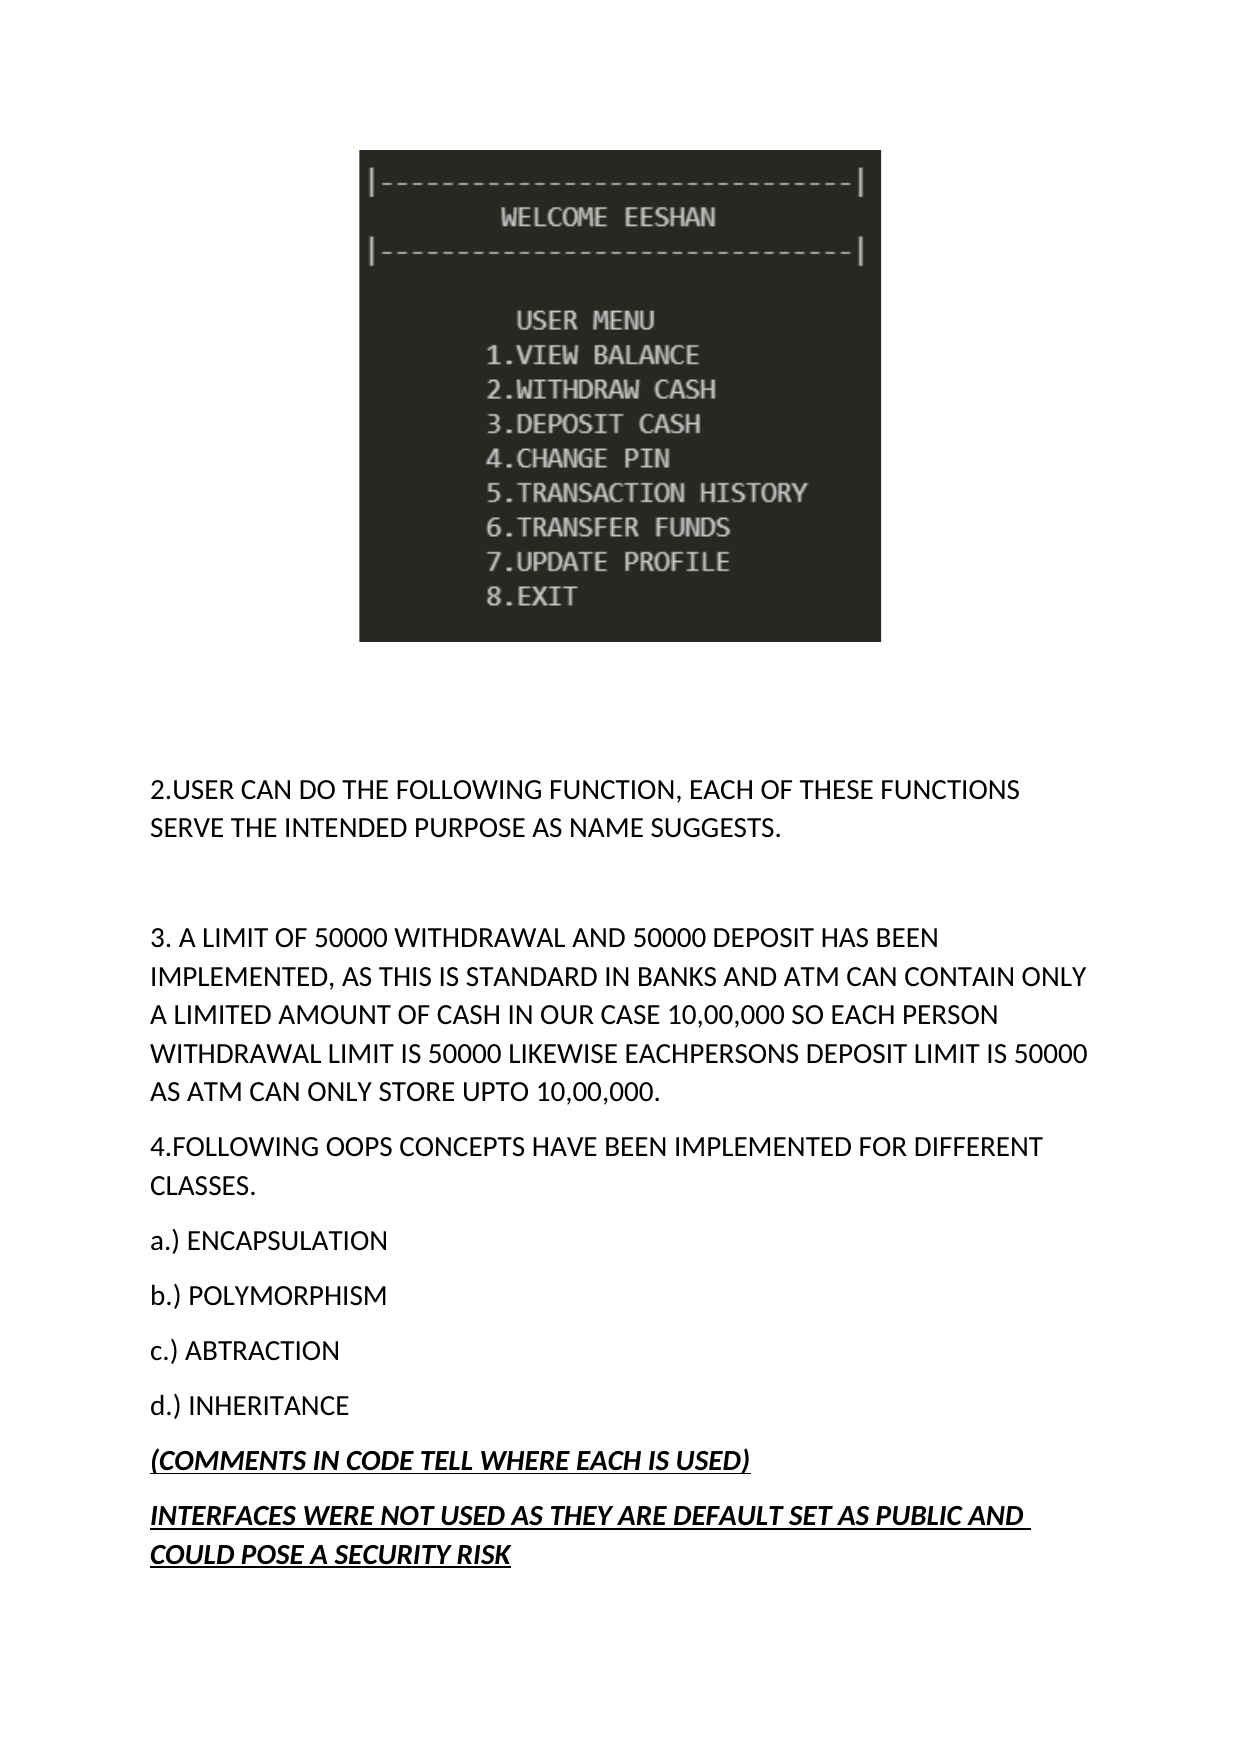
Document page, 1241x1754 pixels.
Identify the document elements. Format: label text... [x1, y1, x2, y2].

text d.) INHERITANCE [150, 1387, 1090, 1423]
text 2.USER CAN DO THE FOLLOWING FUNCTION, EACH OF THESE FUNCTIONS SERVE THE INTENDED PURPOSE AS NAME SUGGESTS. [150, 771, 1090, 845]
picture [359, 150, 882, 642]
text INTERFACES WERE NOT USED AS THEY ARE DEFAULT SET AS PUBLIC AND COULD POSE A SECURITY RISK [150, 1497, 1090, 1571]
text 3. A LIMIT OF 50000 WITHDRAWAL AND 50000 DEPOSIT HAS BEEN IMPLEMENTED, AS THIS IS STANDARD IN BANKS AND ATM CAN CONTAIN ONLY A LIMITED AMOUNT OF CASH IN OUR CASE 10,00,000 SO EACH PERSON WITHDRAWAL LIMIT IS 50000 LIKEWISE EACHPERSONS DEPOSIT LIMIT IS 50000 AS ATM CAN ONLY STORE UPTO 10,00,000. [150, 919, 1090, 1109]
text (COMMENTS IN CODE TELL WHERE EACH IS USED) [150, 1442, 1090, 1478]
text 4.FOLLOWING OOPS CONCEPTS HAVE BEEN IMPLEMENTED FOR DIFFERENT CLASSES. [150, 1128, 1090, 1202]
text b.) POLYMORPHISM [150, 1277, 1090, 1313]
text a.) ENCAPSULATION [150, 1222, 1090, 1257]
text c.) ABTRACTION [150, 1332, 1090, 1368]
